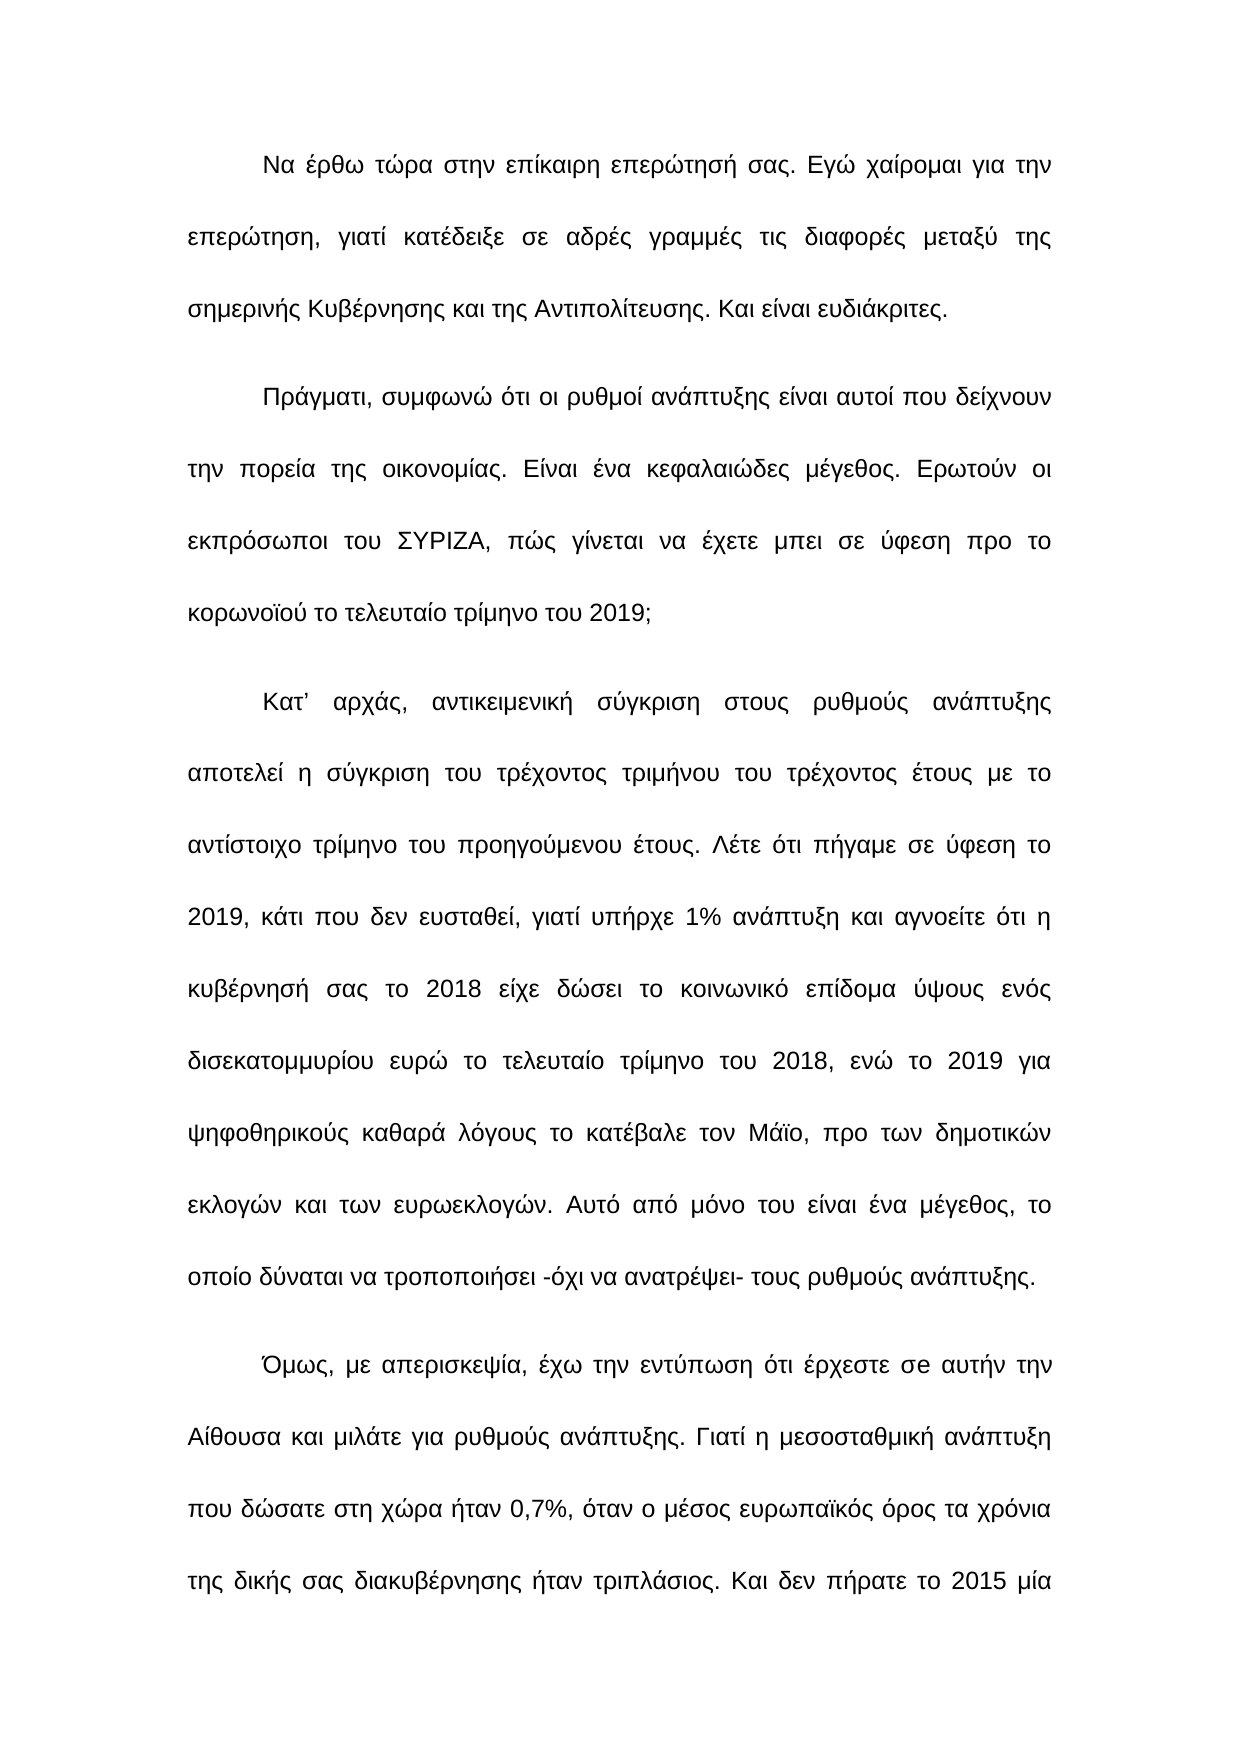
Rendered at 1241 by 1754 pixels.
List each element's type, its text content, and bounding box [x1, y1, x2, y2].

text Κατ’ αρχάς, αντικειμενική σύγκριση στους ρυθμούς ανάπτυξης αποτελεί η σύγκριση του τρέχοντος τριμήνου του τρέχοντος έτους με το αντίστοιχο τρίμηνο του προηγούμενου έτους. Λέτε ότι πήγαμε σε ύφεση το 2019, κάτι που δεν ευσταθεί, γιατί υπήρχε 1% ανάπτυξη και αγνοείτε ότι η κυβέρνησή σας το 2018 είχε δώσει το κοινωνικό επίδομα ύψους ενός δισεκατομμυρίου ευρώ το τελευταίο τρίμηνο του 2018, ενώ το 2019 για ψηφοθηρικούς καθαρά λόγους το κατέβαλε τον Μάϊο, προ των δημοτικών εκλογών και των ευρωεκλογών. Αυτό από μόνο του είναι ένα μέγεθος, το οποίο δύναται να τροποποιήσει -όχι να ανατρέψει- τους ρυθμούς ανάπτυξης. [187, 686, 1053, 1290]
text Πράγματι, συμφωνώ ότι οι ρυθμοί ανάπτυξης είναι αυτοί που δείχνουν την πορεία της οικονομίας. Είναι ένα κεφαλαιώδες μέγεθος. Ερωτούν οι εκπρόσωποι του ΣΥΡΙΖΑ, πώς γίνεται να έχετε μπει σε ύφεση προ το κορωνοϊού το τελευταίο τρίμηνο του 2019; [187, 382, 1053, 627]
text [187, 1350, 1053, 1594]
text Να έρθω τώρα στην επίκαιρη επερώτησή σας. Εγώ χαίρομαι για την επερώτηση, γιατί κατέδειξε σε αδρές γραμμές τις διαφορές μεταξύ της σημερινής Κυβέρνησης και της Αντιπολίτευσης. Και είναι ευδιάκριτες. [187, 150, 1053, 322]
